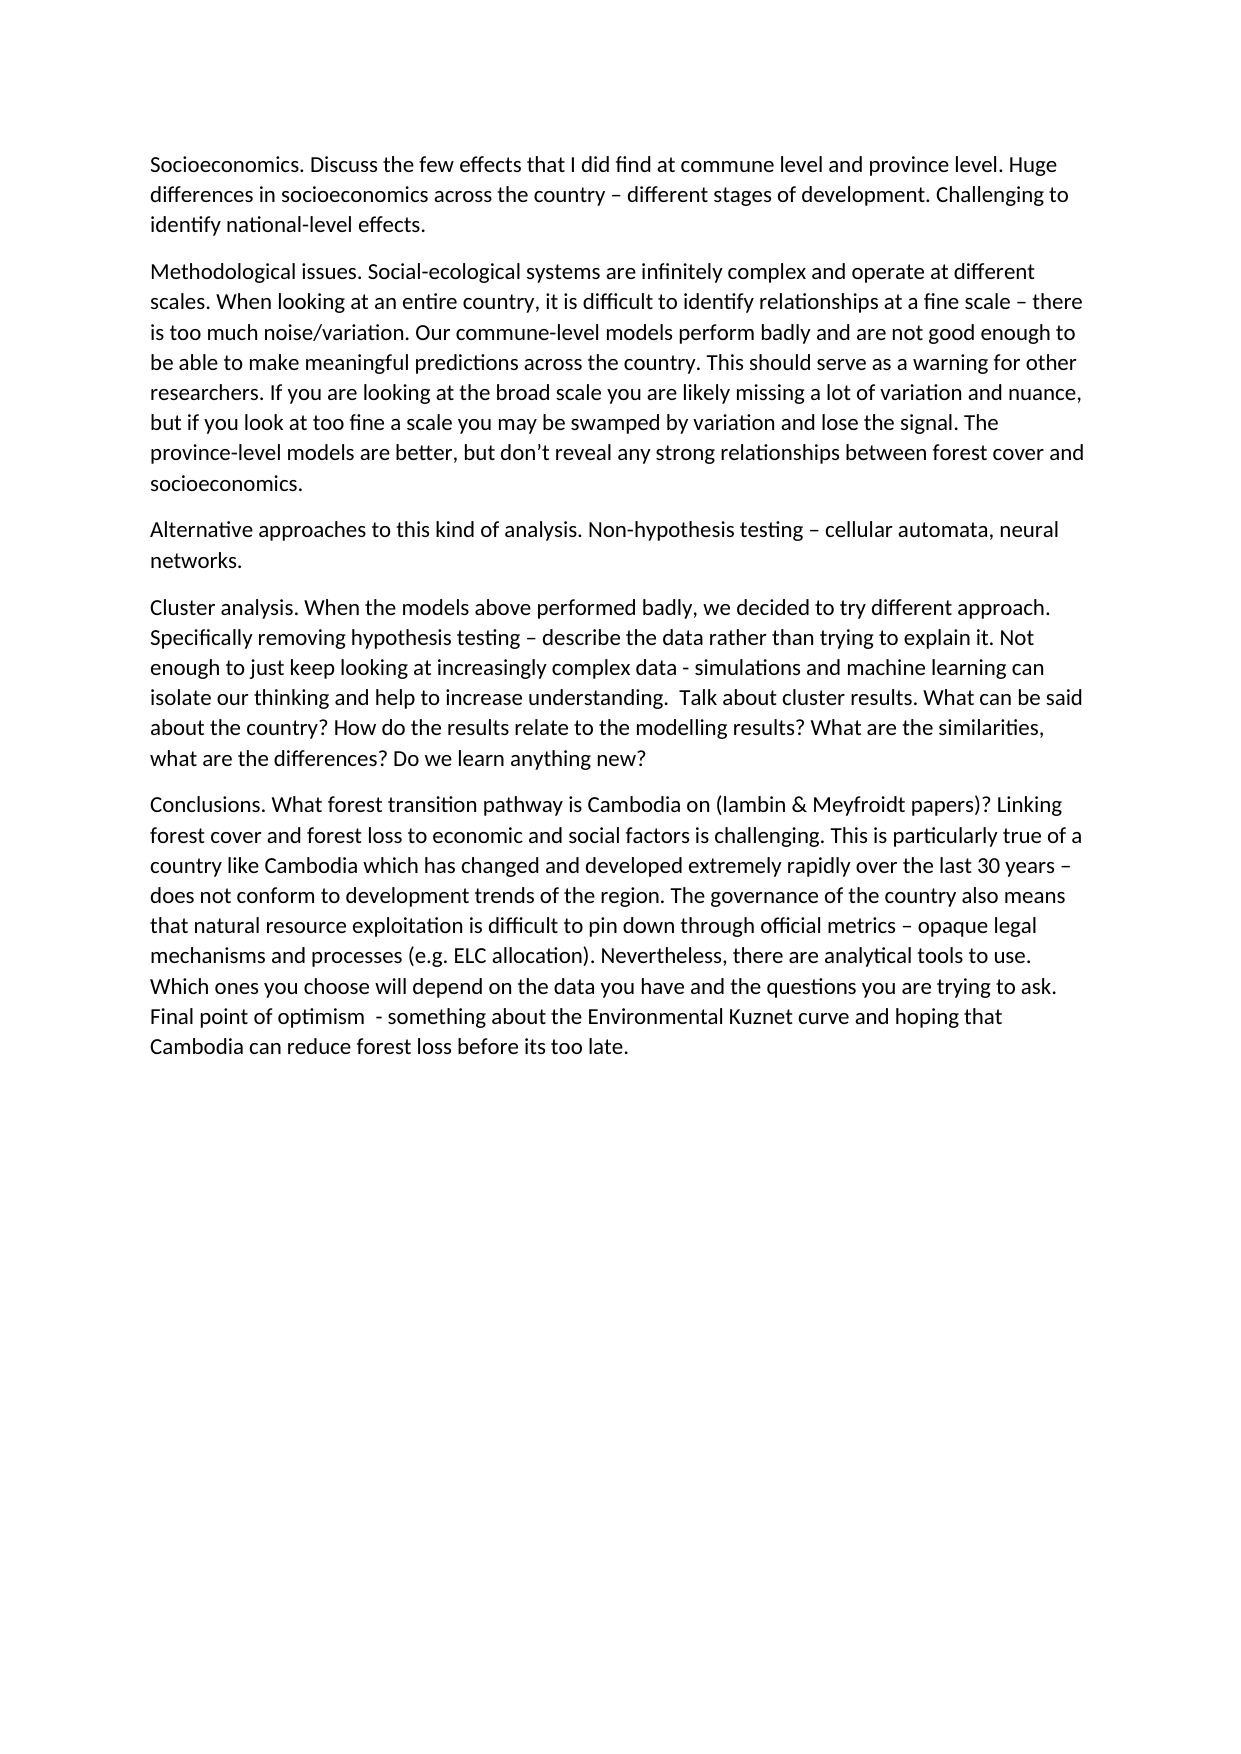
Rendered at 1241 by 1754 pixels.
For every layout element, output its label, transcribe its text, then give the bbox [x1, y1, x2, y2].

text Alternative approaches to this kind of analysis. Non-hypothesis testing – cellular automata, neural networks. [150, 516, 1090, 574]
text Cluster analysis. When the models above performed badly, we decided to try different approach. Specifically removing hypothesis testing – describe the data rather than trying to explain it. Not enough to just keep looking at increasingly complex data - simulations and machine learning can isolate our thinking and help to increase understanding. Talk about cluster results. What can be said about the country? How do the results relate to the modelling results? What are the similarities, what are the differences? Do we learn anything new? [150, 593, 1090, 772]
text Conclusions. What forest transition pathway is Cambodia on (lambin & Meyfroidt papers)? Linking forest cover and forest loss to economic and social factors is challenging. This is particularly true of a country like Cambodia which has changed and developed extremely rapidly over the last 30 years – does not conform to development trends of the region. The governance of the country also means that natural resource exploitation is difficult to pin down through official metrics – opaque legal mechanisms and processes (e.g. ELC allocation). Nevertheless, there are analytical tools to use. Which ones you choose will depend on the data you have and the questions you are trying to ask. Final point of optimism - something about the Environmental Kuznet curve and hoping that Cambodia can reduce forest loss before its too late. [150, 791, 1090, 1060]
text Methodological issues. Social-ecological systems are infinitely complex and operate at different scales. When looking at an entire country, it is difficult to identify relationships at a fine scale – there is too much noise/variation. Our commune-level models perform badly and are not good enough to be able to make meaningful predictions across the country. This should serve as a warning for other researchers. If you are looking at the broad scale you are likely missing a lot of variation and nuance, but if you look at too fine a scale you may be swamped by variation and lose the signal. The province-level models are better, but don’t reveal any strong relationships between forest cover and socioeconomics. [150, 257, 1090, 497]
text Socioeconomics. Discuss the few effects that I did find at commune level and province level. Huge differences in socioeconomics across the country – different stages of development. Challenging to identify national-level effects. [150, 150, 1090, 238]
